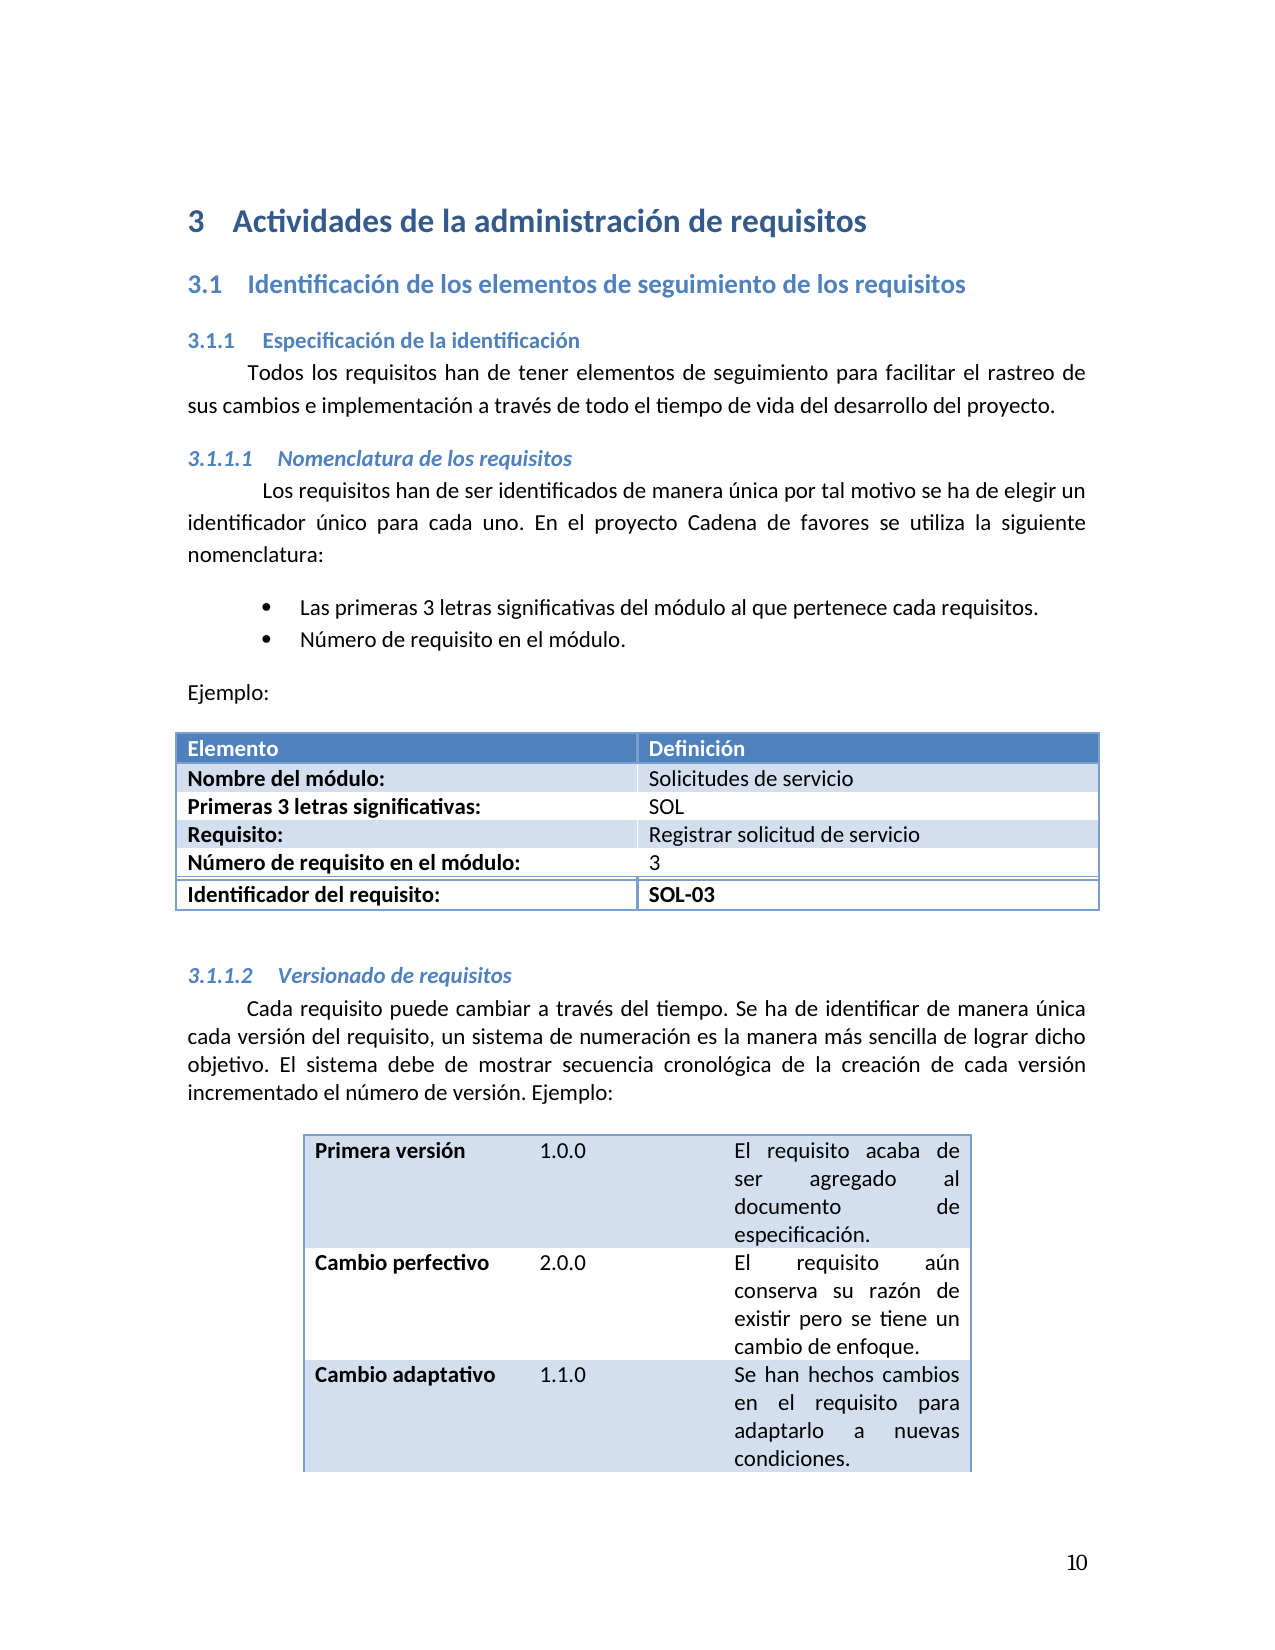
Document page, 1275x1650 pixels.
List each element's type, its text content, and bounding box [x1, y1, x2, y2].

table_cell 3 [638, 848, 1098, 876]
table_header Definición [639, 734, 1098, 762]
subtitle Identificación de los elementos de seguimiento de los requisitos [187, 268, 1087, 301]
subtitle Actividades de la administración de requisitos [187, 200, 1087, 241]
table_cell 1.1.0 [528, 1360, 723, 1472]
table_cell Identificador del requisito: [177, 881, 636, 908]
subtitle Especificación de la identificación [187, 326, 1087, 354]
table_cell Solicitudes de servicio [638, 764, 1098, 792]
table_cell Nombre del módulo: [177, 764, 637, 792]
subtitle Nomenclatura de los requisitos [187, 444, 1087, 472]
table_cell El requisito aún conserva su razón de existir pero se tiene un cambio de enfoque. [723, 1248, 970, 1360]
text Cada requisito puede cambiar a través del tiempo. Se ha de identificar de manera única cada versión del requisito, un sistema de numeración es la manera más sencilla de lograr dicho objetivo. El sistema debe de mostrar secuencia cronológica de la creación de cada versión incrementado el número de versión. Ejemplo: [187, 994, 1087, 1106]
table_header 1.0.0 [528, 1136, 723, 1248]
text Los requisitos han de ser identificados de manera única por tal motivo se ha de elegir un identificador único para cada uno. En el proyecto Cadena de favores se utiliza la siguiente nomenclatura: [187, 476, 1087, 568]
table_cell Número de requisito en el módulo: [177, 848, 637, 876]
list Número de requisito en el módulo. [262, 626, 1087, 653]
table_cell Se han hechos cambios en el requisito para adaptarlo a nuevas condiciones. [723, 1360, 970, 1472]
table_cell Primeras 3 letras significativas: [177, 792, 637, 820]
table_cell SOL [638, 792, 1098, 820]
table_cell Cambio adaptativo [305, 1360, 528, 1472]
subtitle Versionado de requisitos [187, 962, 1087, 990]
table_cell SOL-03 [639, 881, 1098, 908]
table_header Elemento [177, 734, 636, 762]
text Todos los requisitos han de tener elementos de seguimiento para facilitar el rastreo de sus cambios e implementación a través de todo el tiempo de vida del desarrollo del proyecto. [187, 358, 1087, 419]
table_cell Registrar solicitud de servicio [638, 820, 1098, 848]
table_header Primera versión [305, 1136, 528, 1248]
text Ejemplo: [187, 678, 1087, 707]
list Las primeras 3 letras significativas del módulo al que pertenece cada requisitos. [262, 593, 1087, 621]
table_cell 2.0.0 [528, 1248, 723, 1360]
table_cell Requisito: [177, 820, 637, 848]
table_header El requisito acaba de ser agregado al documento de especificación. [723, 1136, 970, 1248]
table_cell Cambio perfectivo [305, 1248, 528, 1360]
